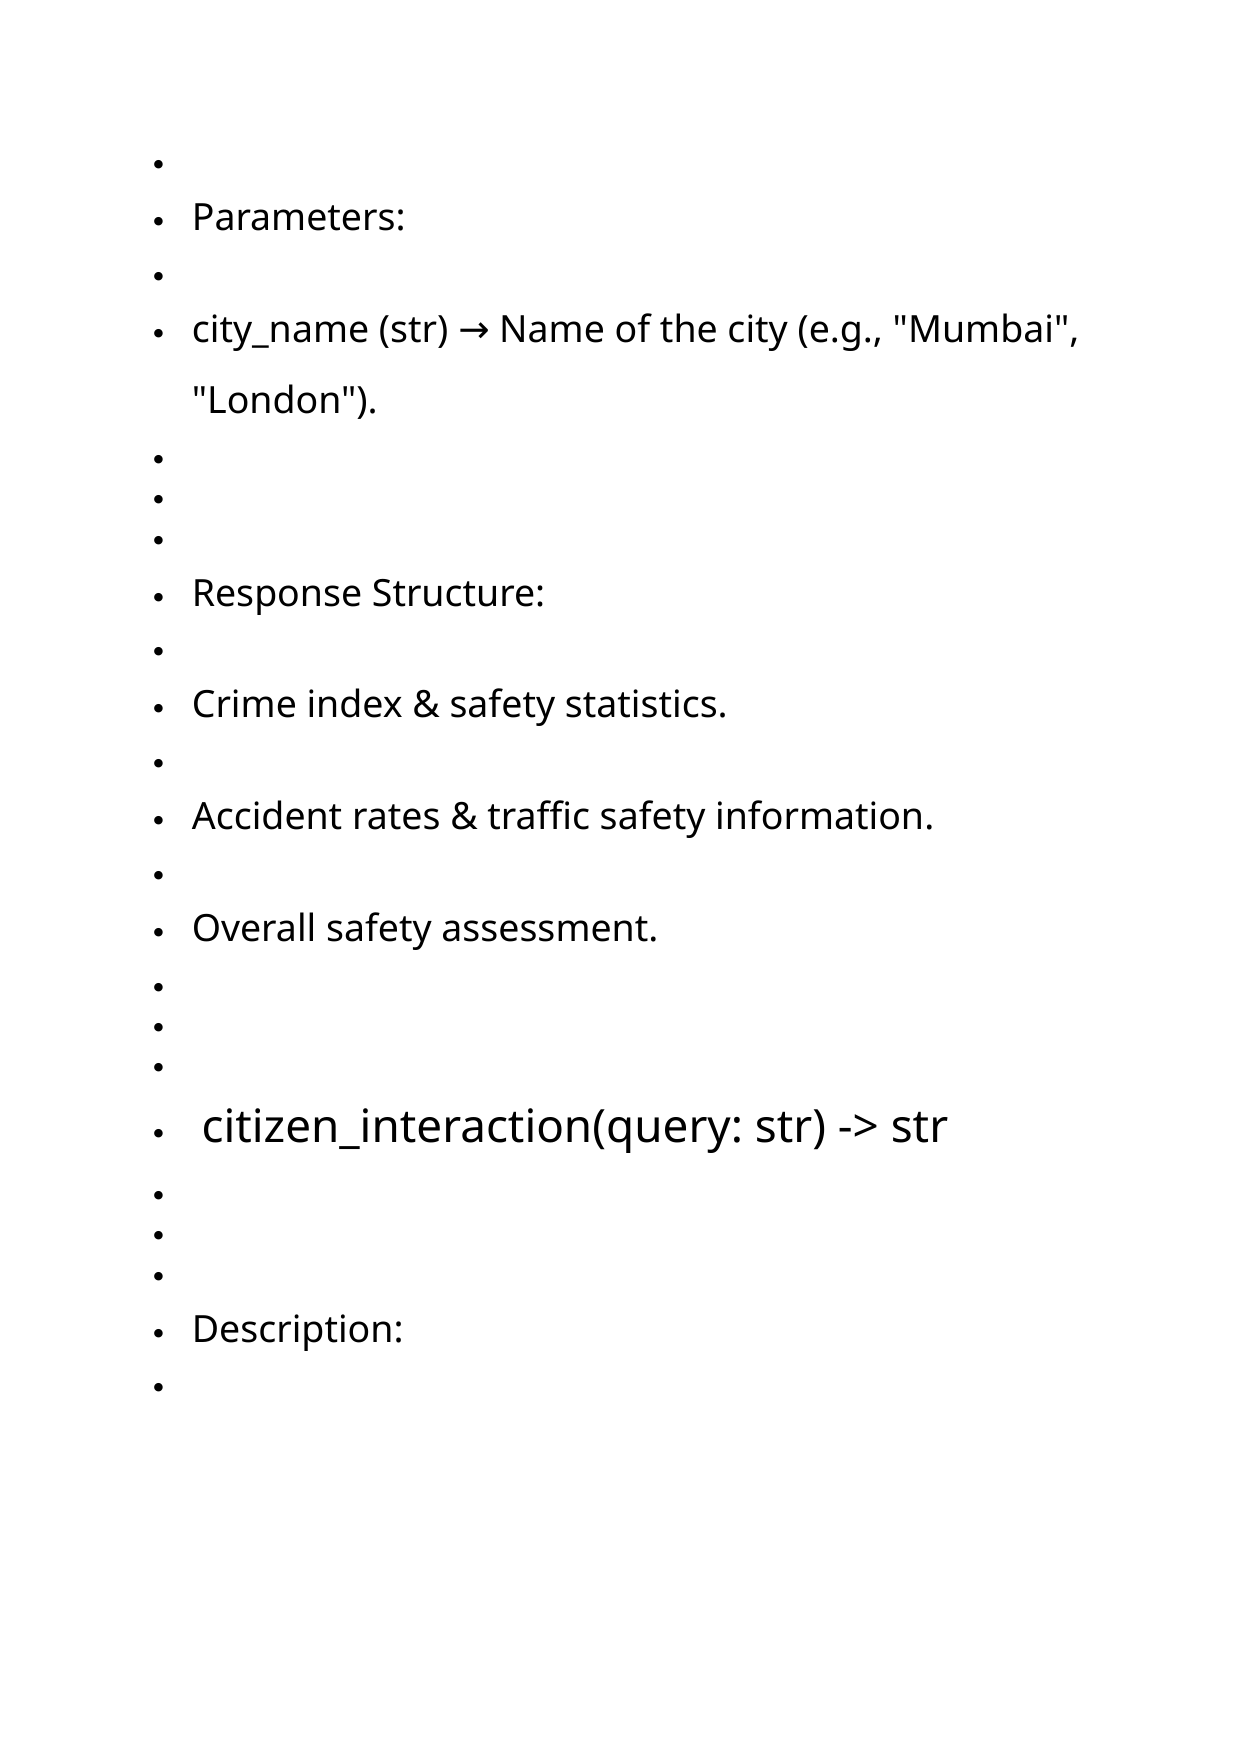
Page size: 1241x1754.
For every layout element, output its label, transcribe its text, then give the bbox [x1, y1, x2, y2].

list city_name (str) → Name of the city (e.g., "Mumbai", "London"). [154, 302, 1090, 424]
list citizen_interaction(query: str) -> str [154, 1094, 1090, 1156]
list Response Structure: [154, 566, 1090, 617]
list Description: [154, 1302, 1090, 1353]
list Overall safety assessment. [154, 901, 1090, 952]
list Crime index & safety statistics. [154, 678, 1090, 729]
list Accident rates & traffic safety information. [154, 789, 1090, 841]
list Parameters: [154, 190, 1090, 241]
